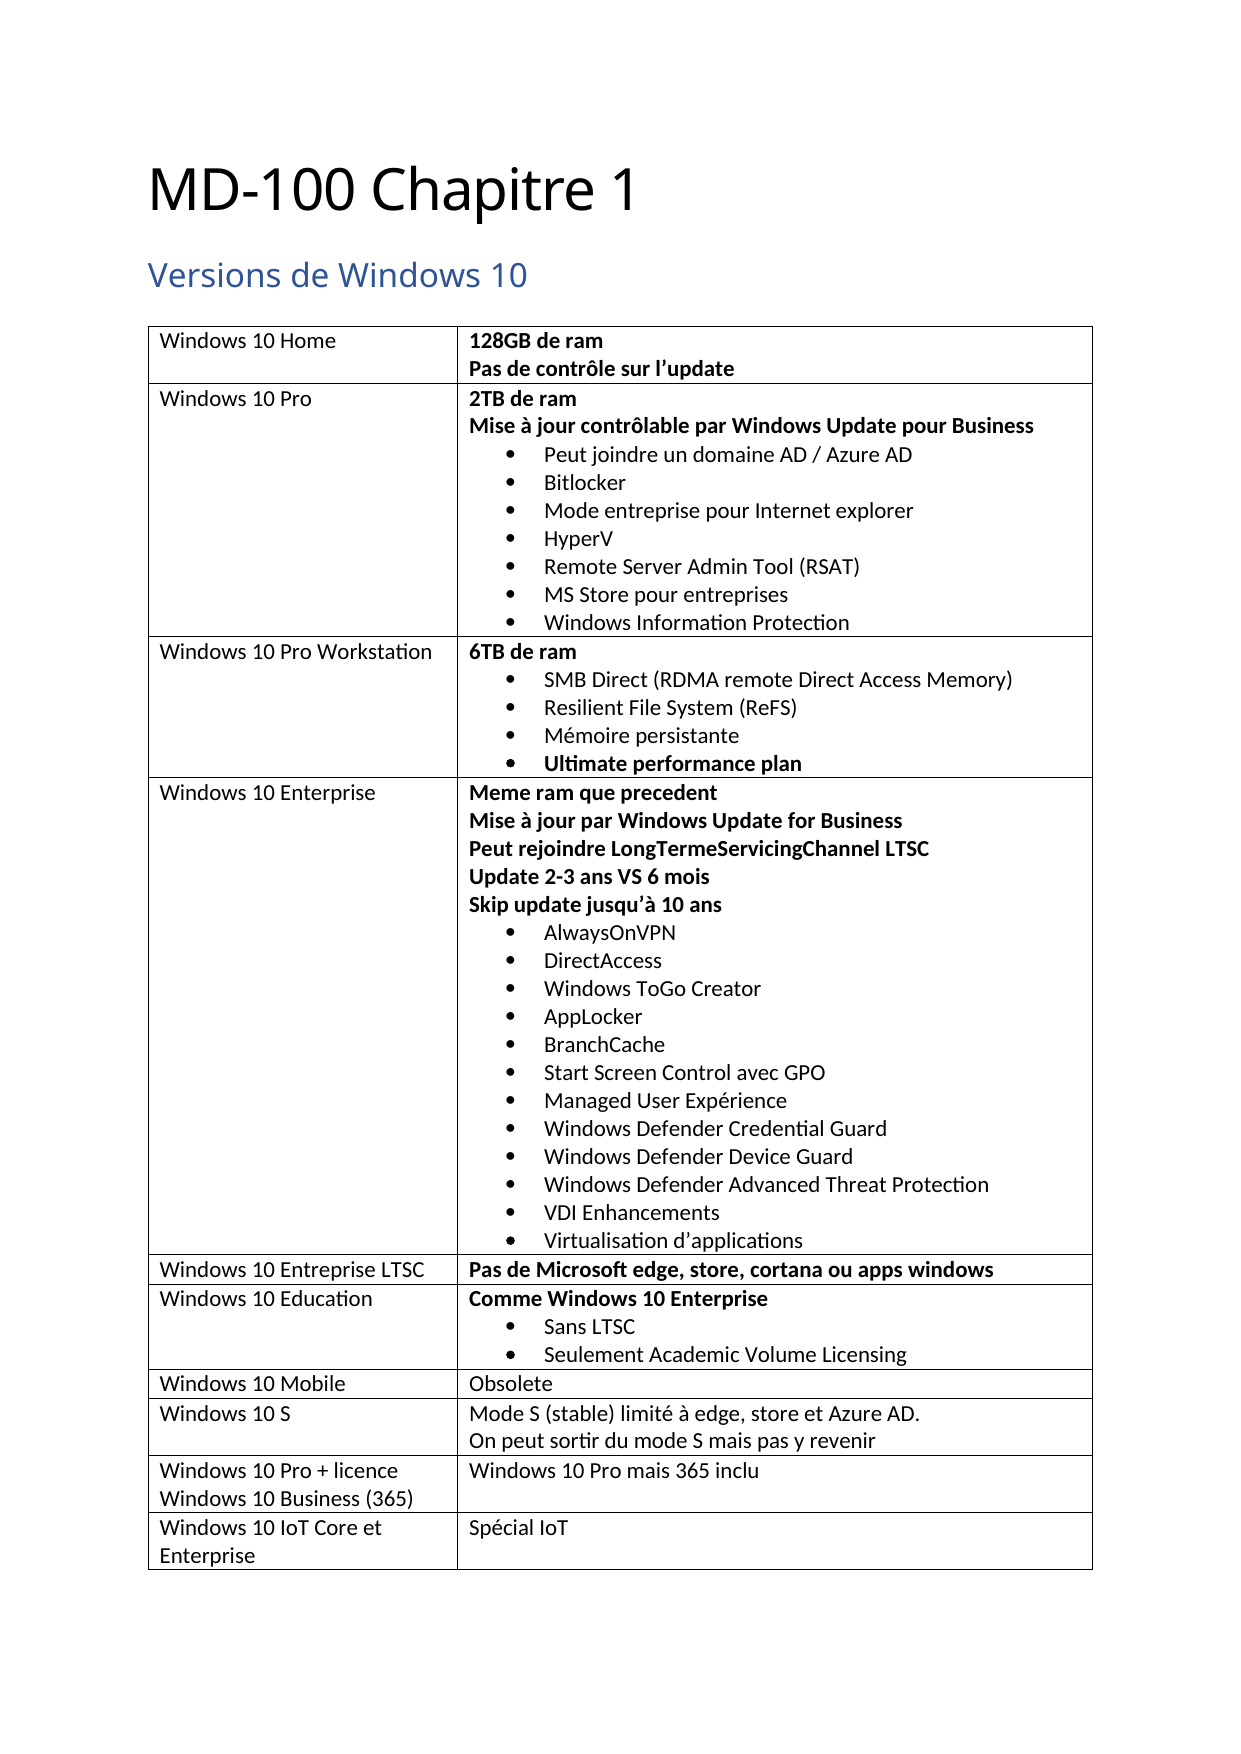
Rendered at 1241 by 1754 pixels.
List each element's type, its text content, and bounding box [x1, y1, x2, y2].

table_cell Windows 10 Pro Workstation [149, 637, 457, 777]
title MD-100 Chapitre 1 [148, 148, 1093, 227]
table_cell 6TB de ram SMB Direct (RDMA remote Direct Access Memory) Resilient File System (ReFS) Mémoire persistante Ultimate performance plan [458, 637, 1092, 777]
table_cell Windows 10 Pro + licence Windows 10 Business (365) [149, 1456, 457, 1512]
table_cell Spécial IoT [458, 1513, 1092, 1569]
table_cell Windows 10 Entreprise LTSC [149, 1255, 457, 1283]
table_cell Windows 10 Pro [149, 384, 457, 636]
table_cell Comme Windows 10 Enterprise Sans LTSC Seulement Academic Volume Licensing [458, 1285, 1092, 1368]
subtitle Versions de Windows 10 [148, 252, 1093, 297]
table_cell Windows 10 Enterprise [149, 778, 457, 1254]
table_cell Meme ram que precedent Mise à jour par Windows Update for Business Peut rejoindre LongTermeServicingChannel LTSC Update 2-3 ans VS 6 mois Skip update jusqu’à 10 ans AlwaysOnVPN DirectAccess Windows ToGo Creator AppLocker BranchCache Start Screen Control avec GPO Managed User Expérience Windows Defender Credential Guard Windows Defender Device Guard Windows Defender Advanced Threat Protection VDI Enhancements Virtualisation d’applications [458, 778, 1092, 1254]
table_header Windows 10 Home [149, 327, 457, 383]
table_cell Windows 10 Education [149, 1285, 457, 1368]
table_cell Pas de Microsoft edge, store, cortana ou apps windows [458, 1255, 1092, 1283]
table_cell Windows 10 IoT Core et Enterprise [149, 1513, 457, 1569]
table_header 128GB de ram Pas de contrôle sur l’update [458, 327, 1092, 383]
table_cell Windows 10 S [149, 1399, 457, 1455]
table_cell Windows 10 Mobile [149, 1370, 457, 1398]
table_cell Mode S (stable) limité à edge, store et Azure AD. On peut sortir du mode S mais pas y revenir [458, 1399, 1092, 1455]
table_cell Windows 10 Pro mais 365 inclu [458, 1456, 1092, 1512]
table_cell Obsolete [458, 1370, 1092, 1398]
table_cell 2TB de ram Mise à jour contrôlable par Windows Update pour Business Peut joindre un domaine AD / Azure AD Bitlocker Mode entreprise pour Internet explorer HyperV Remote Server Admin Tool (RSAT) MS Store pour entreprises Windows Information Protection [458, 384, 1092, 636]
